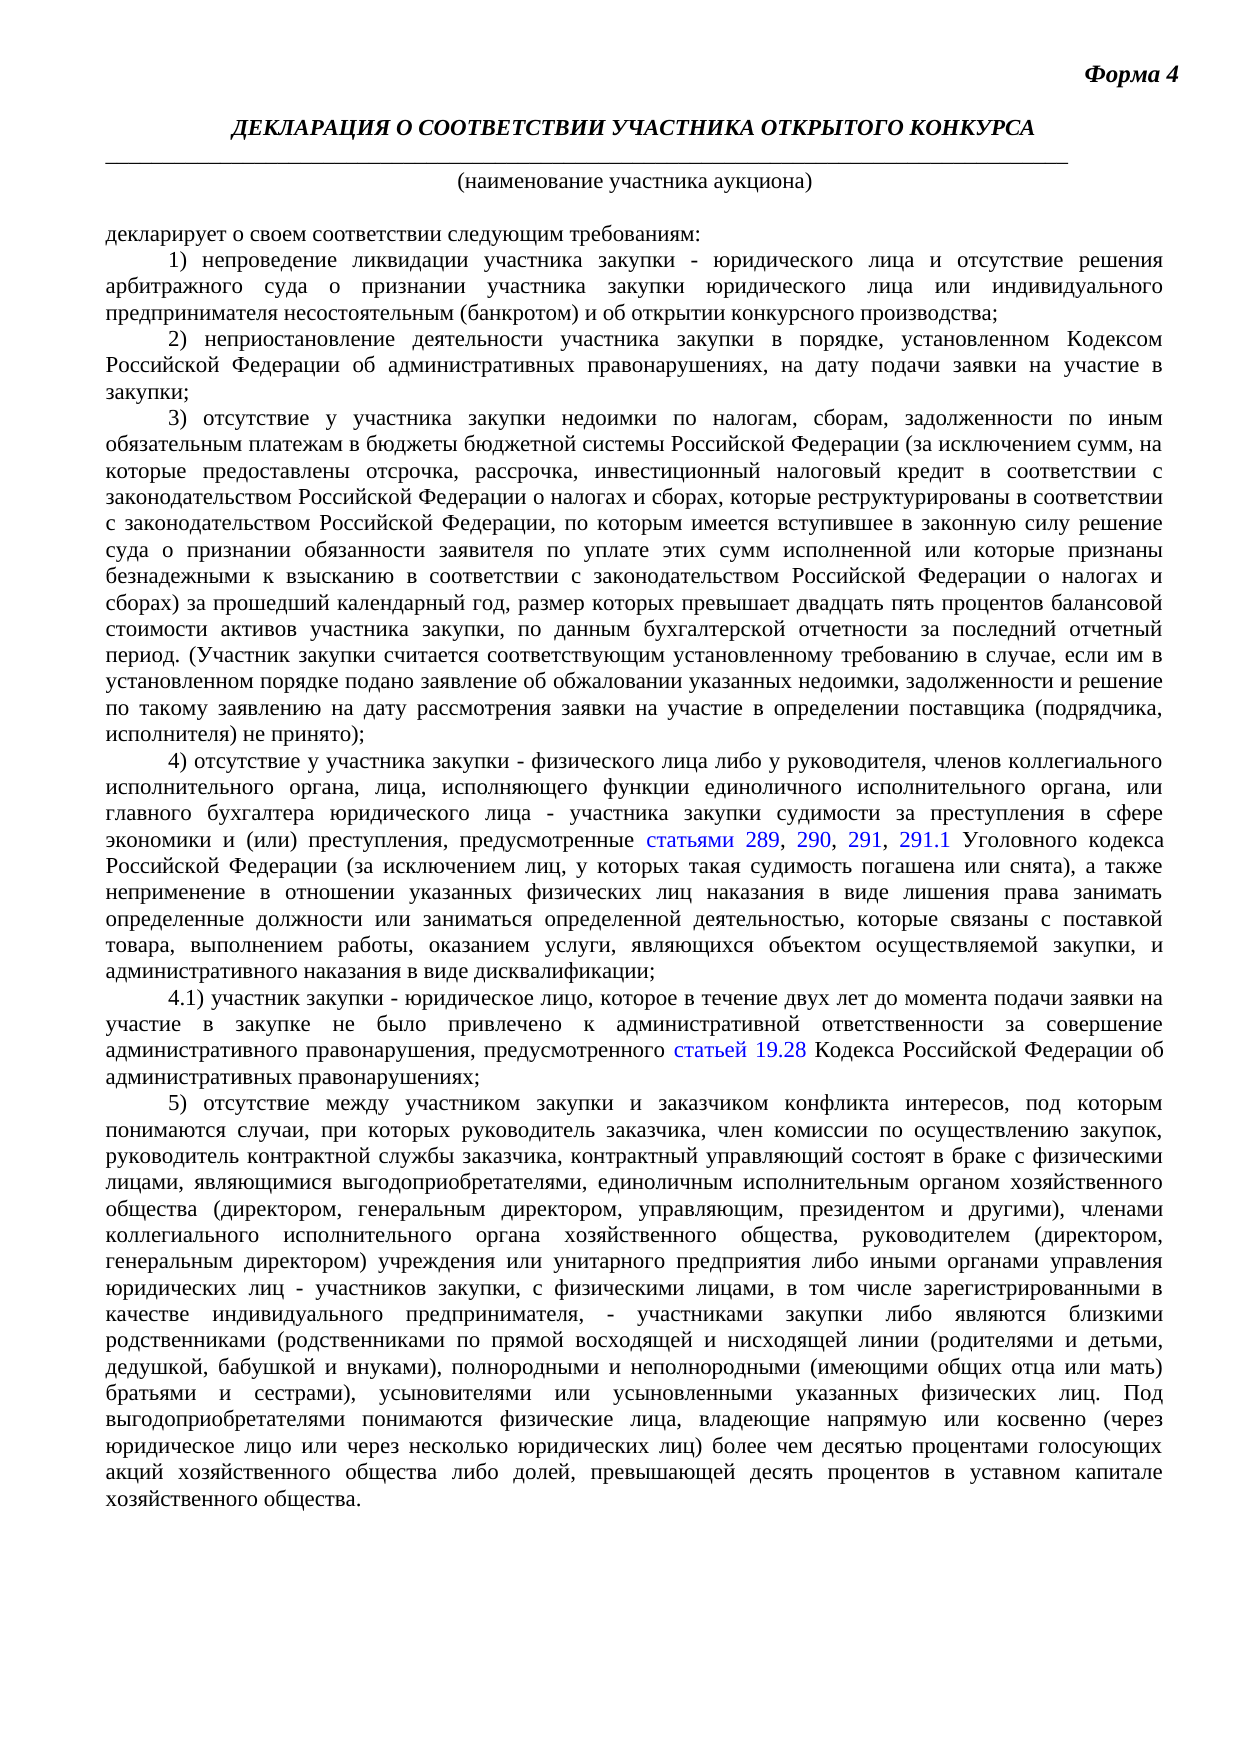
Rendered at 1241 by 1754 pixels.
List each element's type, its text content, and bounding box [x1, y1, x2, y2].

text ДЕКЛАРАЦИЯ О СООТВЕТСТВИИ УЧАСТНИКА ОТКРЫТОГО КОНКУРСА [89, 114, 1181, 141]
text Форма 4 [89, 59, 1181, 88]
